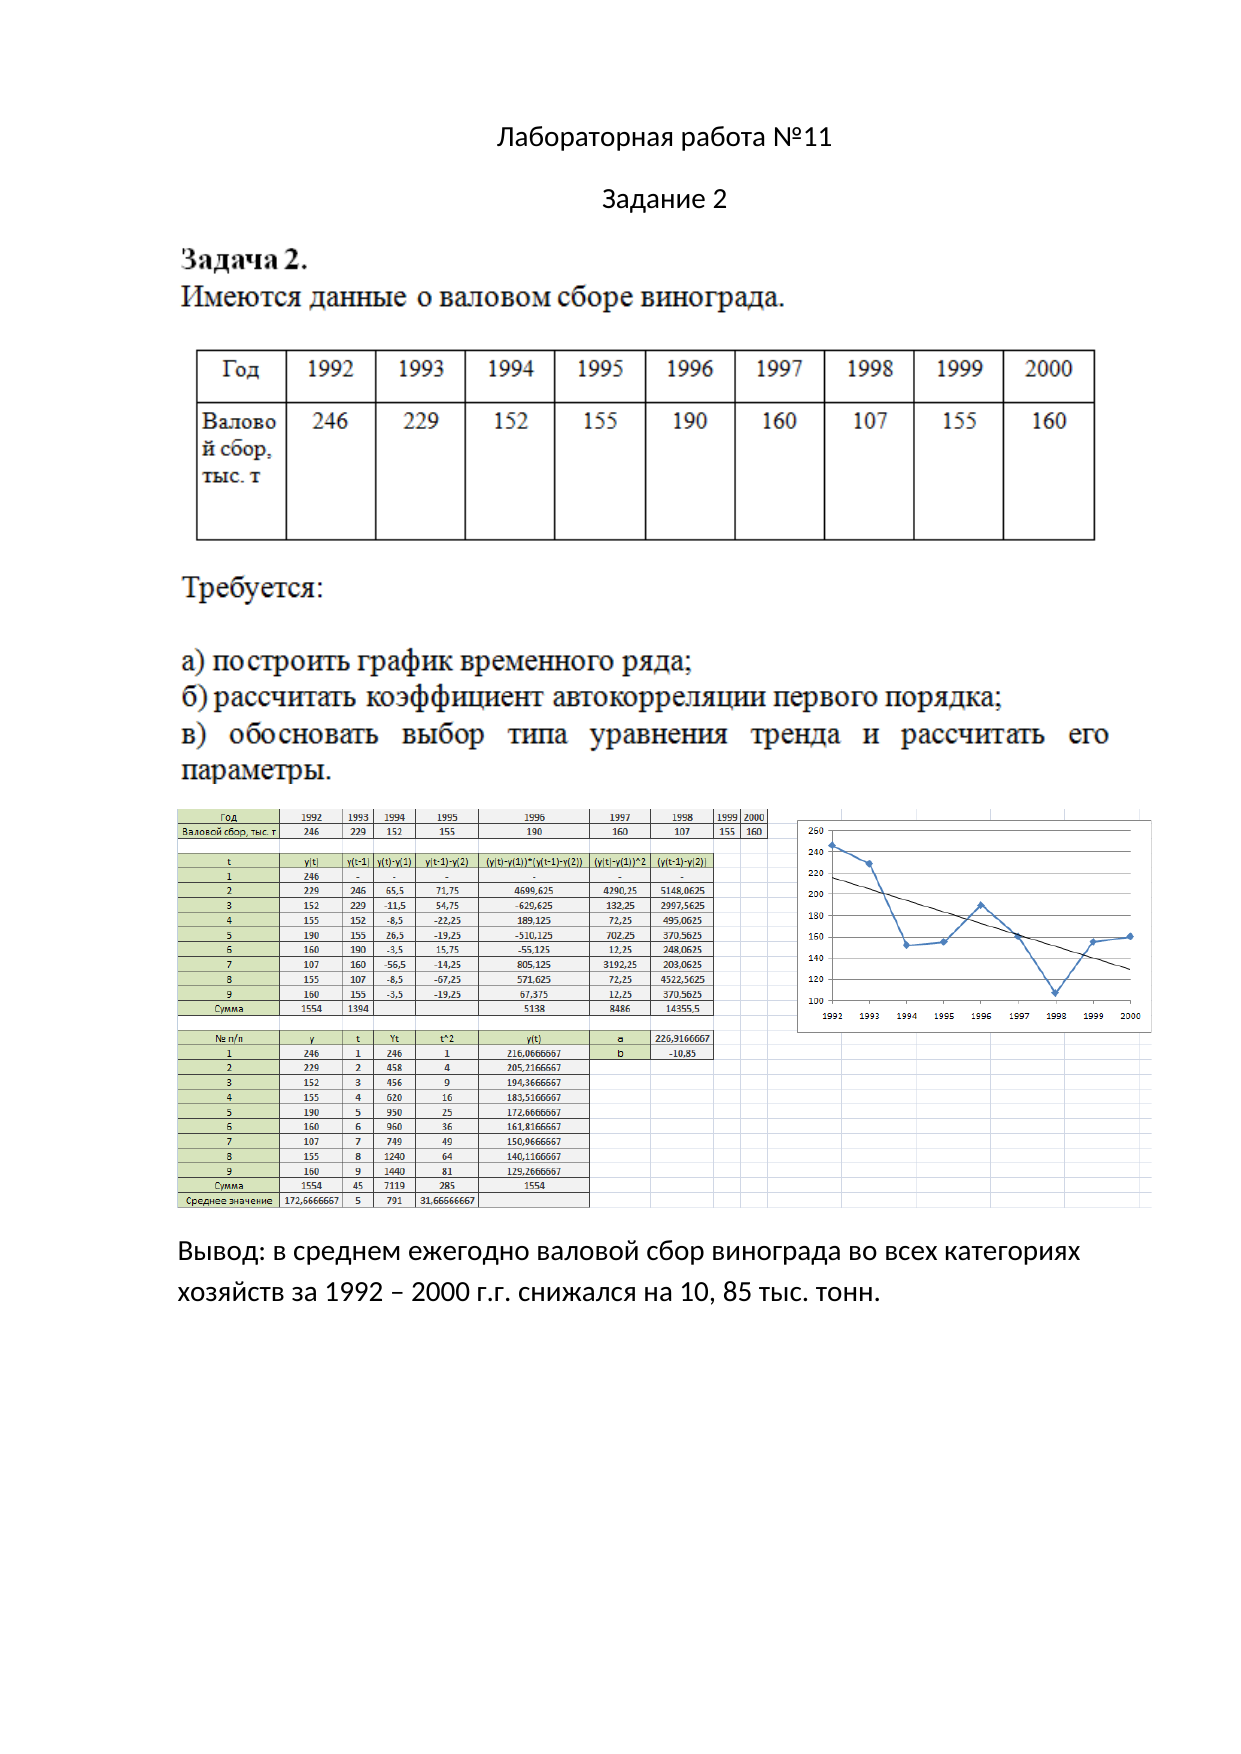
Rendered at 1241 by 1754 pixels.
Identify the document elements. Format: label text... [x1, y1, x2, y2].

text Вывод: в среднем ежегодно валовой сбор винограда во всех категориях хозяйств за 1992 – 2000 г.г. снижался на 10, 85 тыс. тонн. [177, 1232, 1152, 1309]
picture [177, 809, 1152, 1208]
picture [177, 241, 1152, 784]
text Задание 2 [177, 180, 1152, 216]
text Лабораторная работа №11 [177, 118, 1152, 154]
